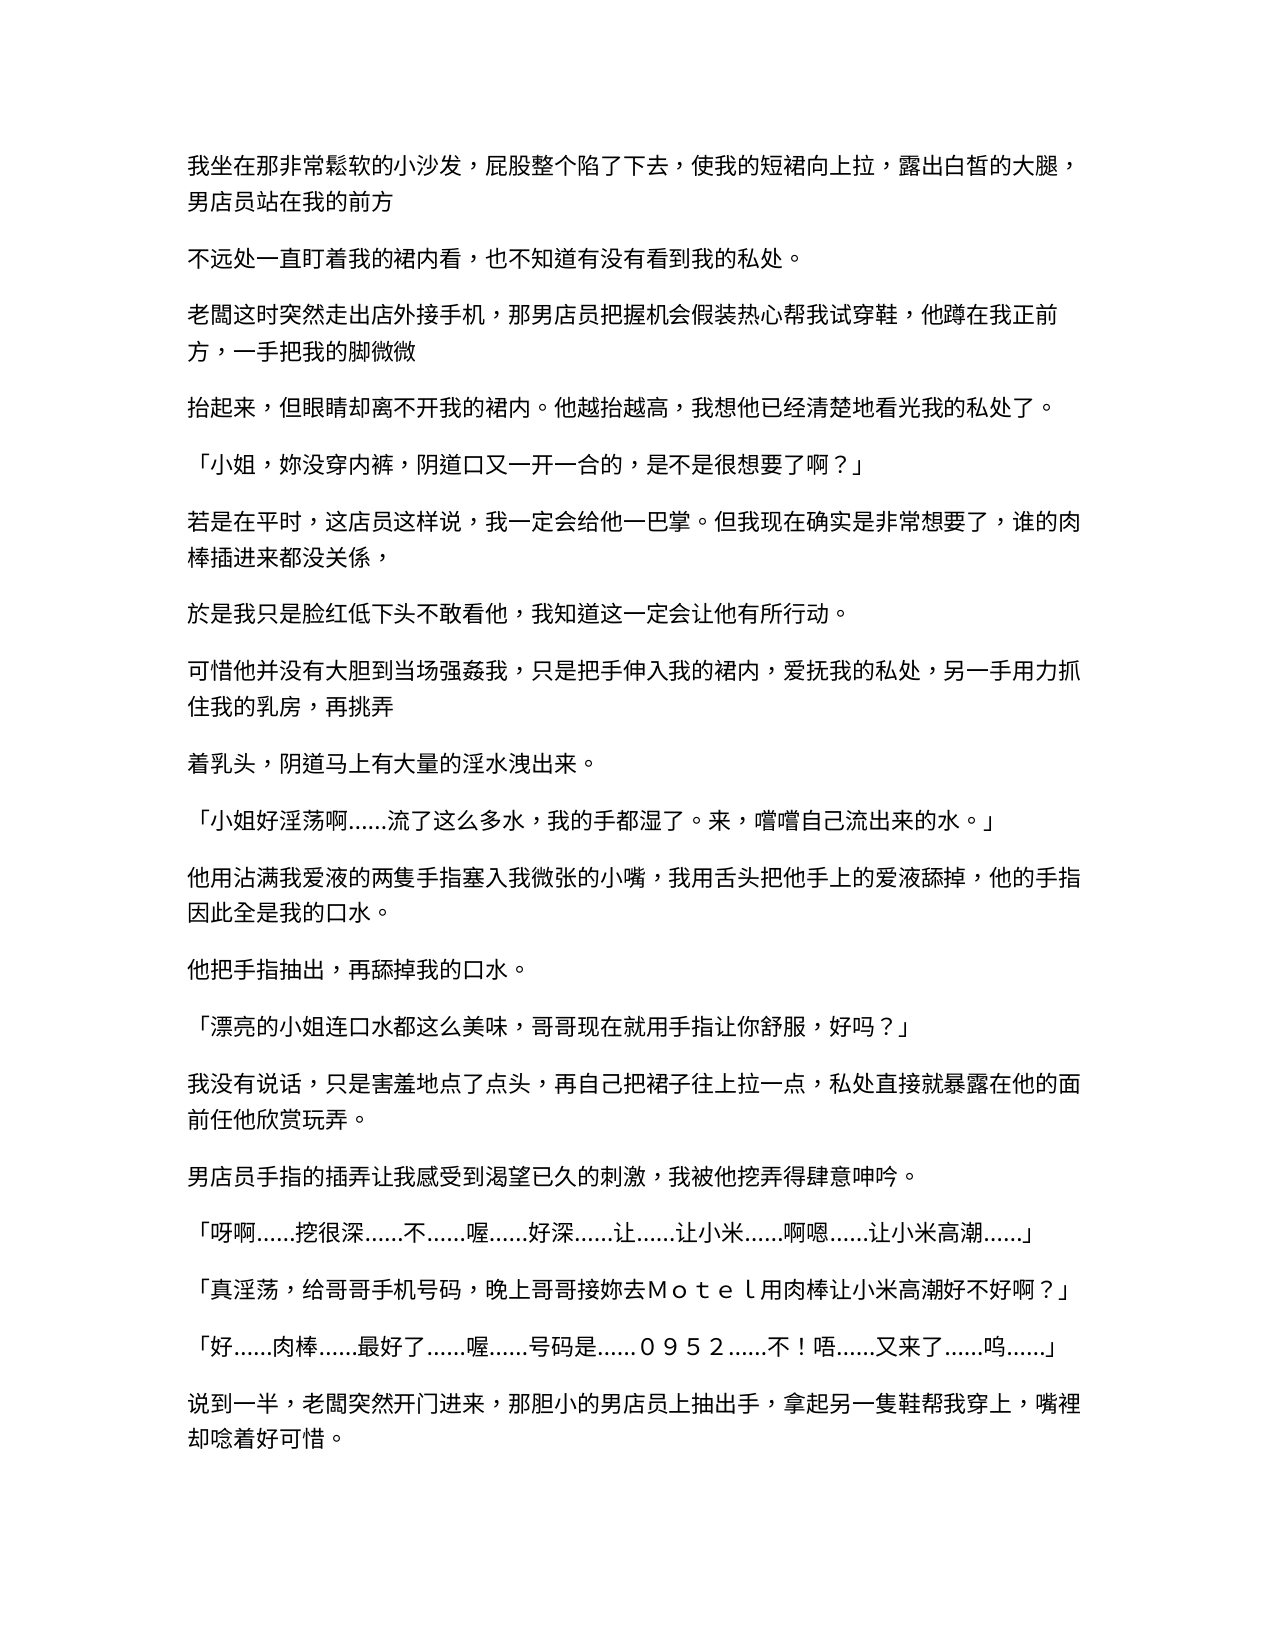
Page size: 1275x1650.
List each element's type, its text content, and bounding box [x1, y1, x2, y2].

text 「呀啊……挖很深……不……喔……好深……让……让小米……啊嗯……让小米高潮……」 [187, 1217, 1087, 1248]
text 他用沾满我爱液的两隻手指塞入我微张的小嘴，我用舌头把他手上的爱液舔掉，他的手指因此全是我的口水。 [187, 861, 1087, 929]
text 男店员手指的插弄让我感受到渴望已久的刺激，我被他挖弄得肆意呻吟。 [187, 1160, 1087, 1192]
text 「小姐，妳没穿内裤，阴道口又一开一合的，是不是很想要了啊？」 [187, 449, 1087, 480]
text 着乳头，阴道马上有大量的淫水洩出来。 [187, 748, 1087, 779]
text 「漂亮的小姐连口水都这么美味，哥哥现在就用手指让你舒服，好吗？」 [187, 1011, 1087, 1042]
text 说到一半，老闆突然开门进来，那胆小的男店员上抽出手，拿起另一隻鞋帮我穿上，嘴裡却唸着好可惜。 [187, 1387, 1087, 1455]
text 他把手指抽出，再舔掉我的口水。 [187, 954, 1087, 985]
text 「好……肉棒……最好了……喔……号码是……０９５２……不！唔……又来了……呜……」 [187, 1331, 1087, 1362]
text 「小姐好淫荡啊……流了这么多水，我的手都湿了。来，嚐嚐自己流出来的水。」 [187, 805, 1087, 836]
text 可惜他并没有大胆到当场强姦我，只是把手伸入我的裙内，爱抚我的私处，另一手用力抓住我的乳房，再挑弄 [187, 655, 1087, 722]
text 若是在平时，这店员这样说，我一定会给他一巴掌。但我现在确实是非常想要了，谁的肉棒插进来都没关係， [187, 506, 1087, 573]
text 不远处一直盯着我的裙内看，也不知道有没有看到我的私处。 [187, 243, 1087, 274]
text 於是我只是脸红低下头不敢看他，我知道这一定会让他有所行动。 [187, 598, 1087, 630]
text 「真淫荡，给哥哥手机号码，晚上哥哥接妳去Ｍｏｔｅｌ用肉棒让小米高潮好不好啊？」 [187, 1274, 1087, 1305]
text 我坐在那非常鬆软的小沙发，屁股整个陷了下去，使我的短裙向上拉，露出白皙的大腿，男店员站在我的前方 [187, 150, 1087, 217]
text 抬起来，但眼睛却离不开我的裙内。他越抬越高，我想他已经清楚地看光我的私处了。 [187, 392, 1087, 423]
text 老闆这时突然走出店外接手机，那男店员把握机会假装热心帮我试穿鞋，他蹲在我正前方，一手把我的脚微微 [187, 299, 1087, 367]
text 我没有说话，只是害羞地点了点头，再自己把裙子往上拉一点，私处直接就暴露在他的面前任他欣赏玩弄。 [187, 1068, 1087, 1135]
